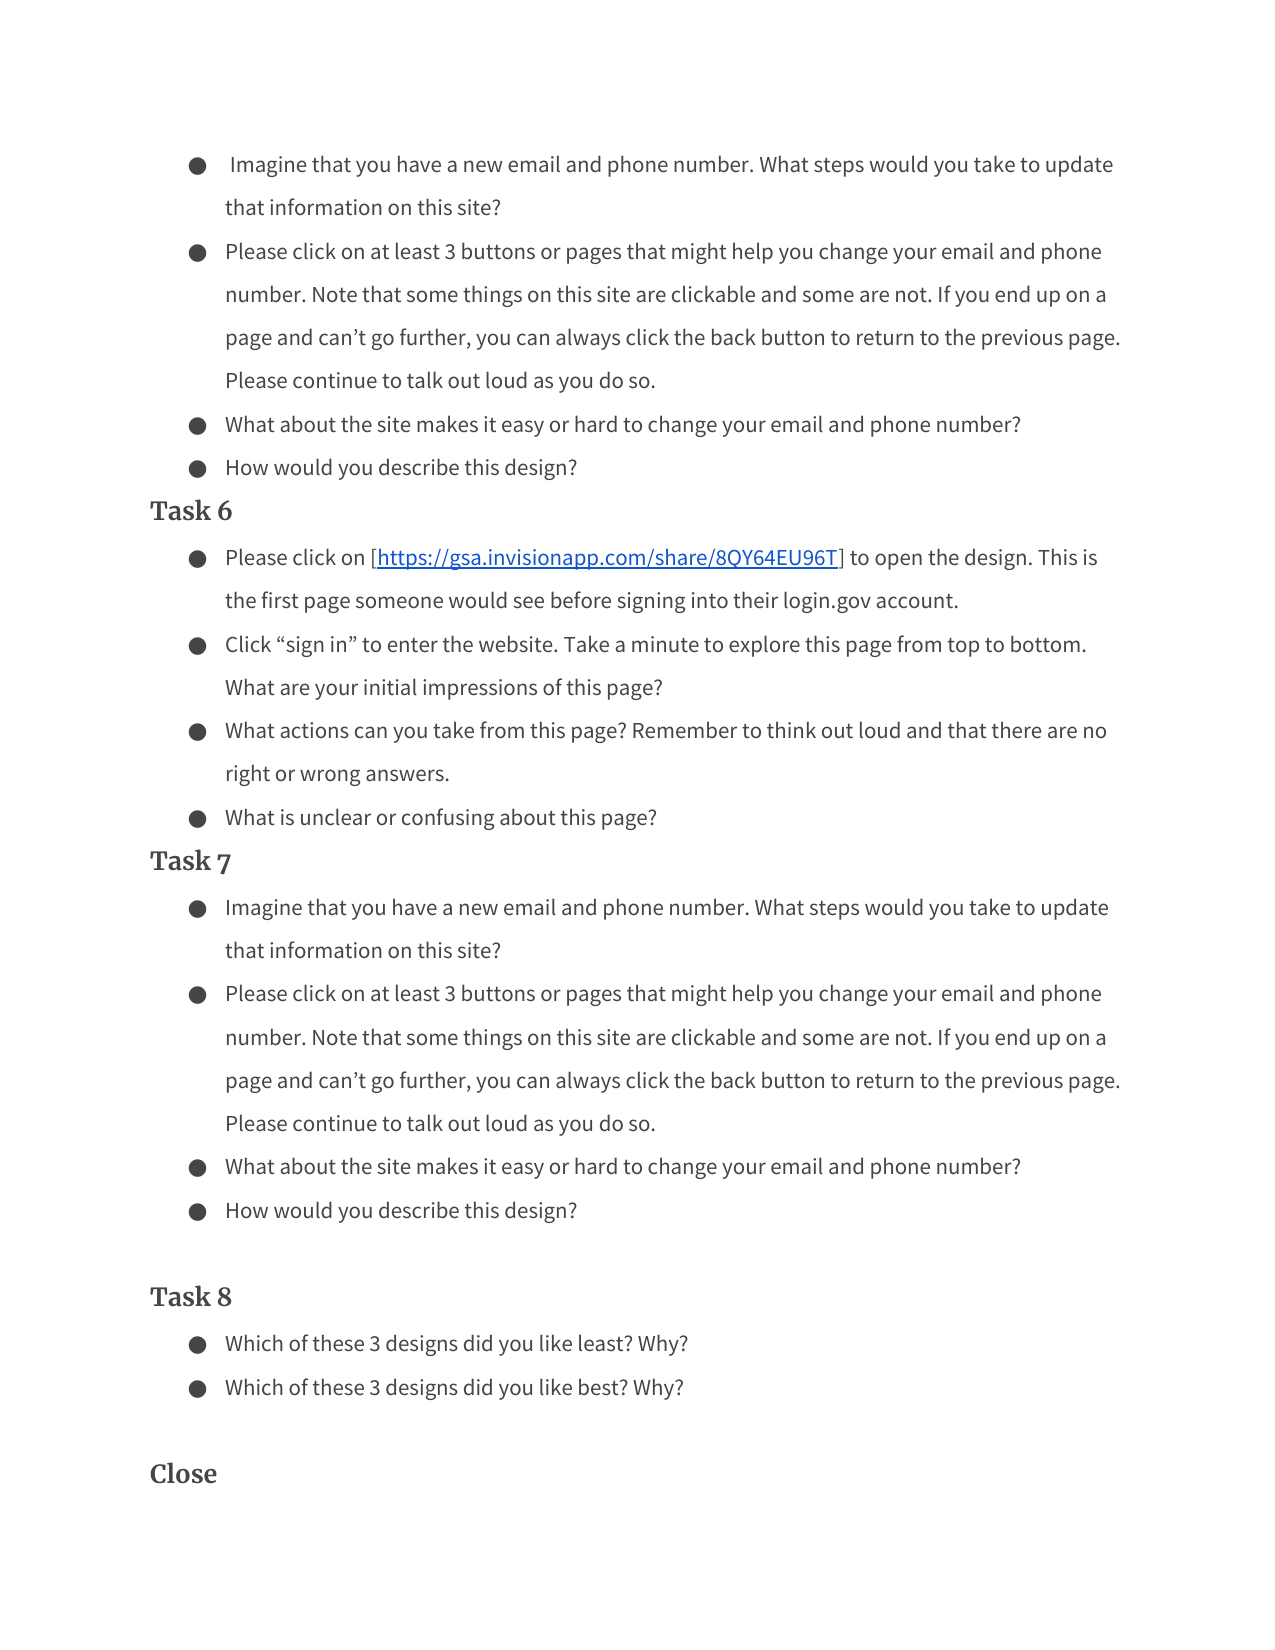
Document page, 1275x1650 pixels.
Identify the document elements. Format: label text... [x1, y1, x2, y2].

list What about the site makes it easy or hard to change your email and phone number? [187, 409, 1125, 438]
list Please click on at least 3 buttons or pages that might help you change your email and phone number. Note that some things on this site are clickable and some are not. If you end up on a page and can’t go further, you can always click the back button to return to the previous page. Please continue to talk out loud as you do so. [187, 236, 1125, 395]
list How would you describe this design? [187, 1195, 1125, 1224]
list What about the site makes it easy or hard to change your email and phone number? [187, 1152, 1125, 1181]
list Please click on at least 3 buttons or pages that might help you change your email and phone number. Note that some things on this site are clickable and some are not. If you end up on a page and can’t go further, you can always click the back button to return to the previous page. Please continue to talk out loud as you do so. [187, 979, 1125, 1138]
list Which of these 3 designs did you like best? Why? [187, 1372, 1125, 1401]
list Please click on [https://gsa.invisionapp.com/share/8QY64EU96T] to open the design. This is the first page someone would see before signing into their login.gov account. [187, 543, 1125, 615]
list Which of these 3 designs did you like least? Why? [187, 1329, 1125, 1358]
text Task 7 [150, 846, 1125, 877]
list What actions can you take from this page? Remember to think out loud and that there are no right or wrong answers. [187, 716, 1125, 788]
list Click “sign in” to enter the website. Take a minute to explore this page from top to bottom. What are your initial impressions of this page? [187, 629, 1125, 702]
text Close [150, 1459, 1125, 1490]
list Imagine that you have a new email and phone number. What steps would you take to update that information on this site? [187, 893, 1125, 965]
list What is unclear or confusing about this page? [187, 802, 1125, 831]
list How would you describe this design? [187, 453, 1125, 481]
text Task 8 [150, 1282, 1125, 1313]
list Imagine that you have a new email and phone number. What steps would you take to update that information on this site? [187, 150, 1125, 222]
text Task 6 [150, 496, 1125, 527]
